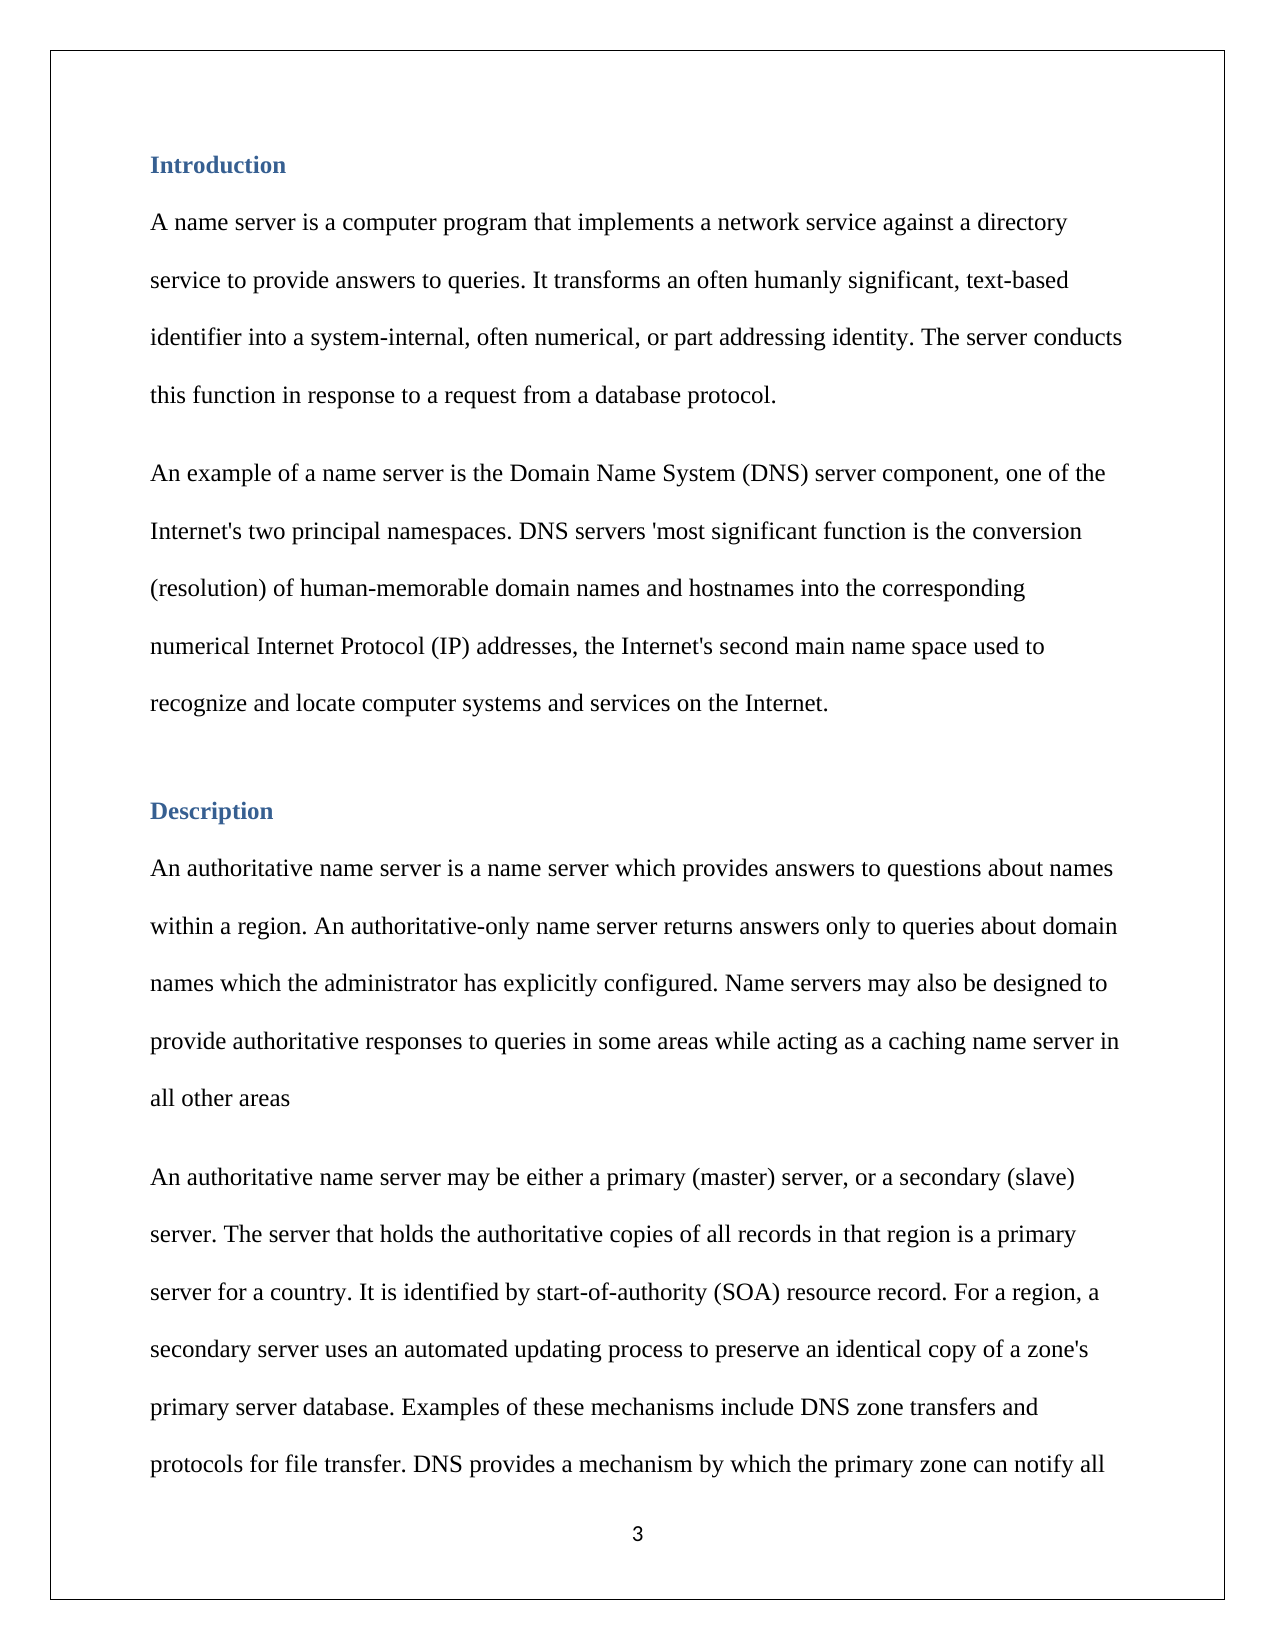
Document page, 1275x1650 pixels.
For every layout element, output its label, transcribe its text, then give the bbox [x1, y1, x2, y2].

text A name server is a computer program that implements a network service against a directory service to provide answers to queries. It transforms an often humanly significant, text-based identifier into a system-internal, often numerical, or part addressing identity. The server conducts this function in response to a request from a database protocol. [150, 207, 1125, 409]
text An example of a name server is the Domain Name System (DNS) server component, one of the Internet's two principal namespaces. DNS servers 'most significant function is the conversion (resolution) of human-memorable domain names and hostnames into the corresponding numerical Internet Protocol (IP) addresses, the Internet's second main name space used to recognize and locate computer systems and services on the Internet. [150, 458, 1125, 717]
text An authoritative name server is a name server which provides answers to questions about names within a region. An authoritative-only name server returns answers only to queries about domain names which the administrator has explicitly configured. Name servers may also be designed to provide authoritative responses to queries in some areas while acting as a caching name server in all other areas [150, 853, 1125, 1112]
subtitle Description [150, 796, 1125, 824]
subtitle Introduction [150, 150, 1125, 179]
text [150, 1162, 1125, 1478]
